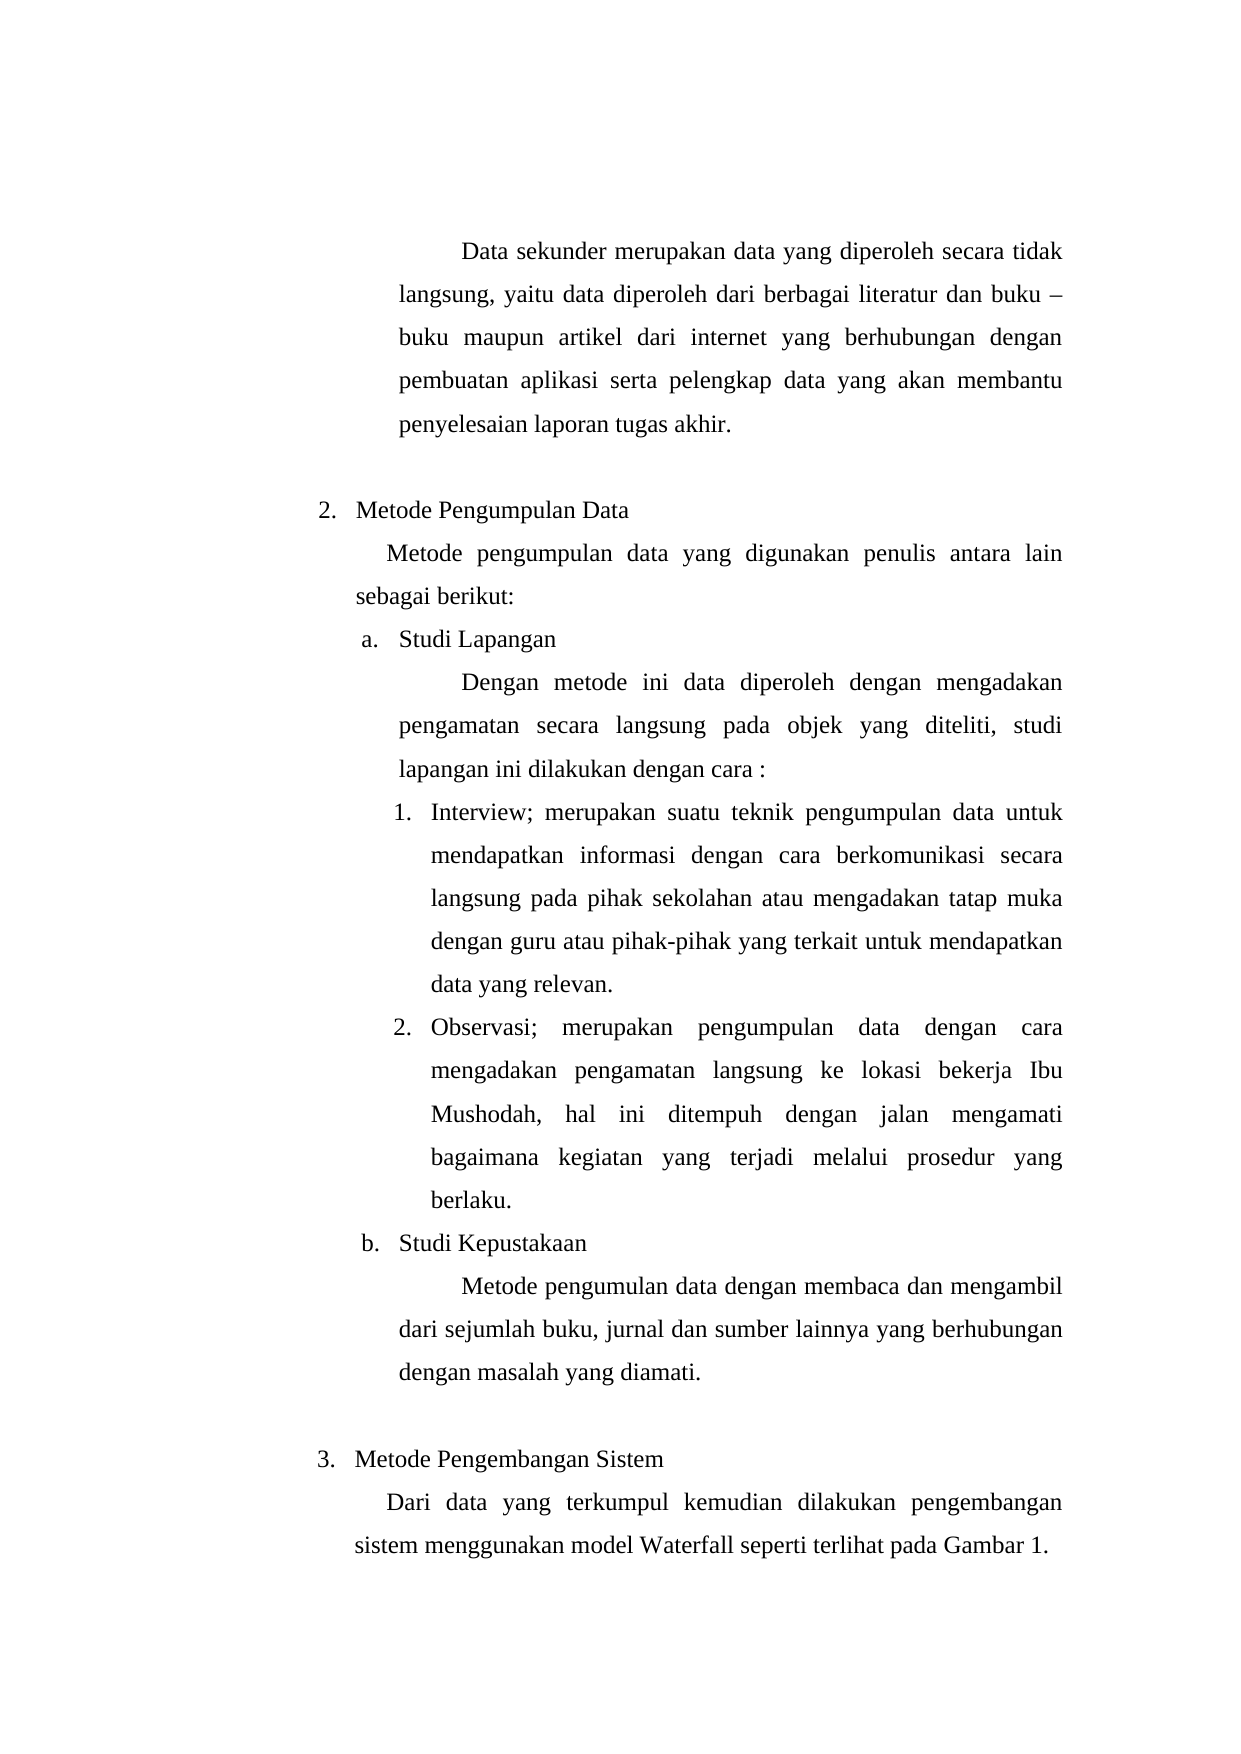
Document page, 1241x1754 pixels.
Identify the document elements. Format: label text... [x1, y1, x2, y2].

list Studi Kepustakaan [361, 1228, 1063, 1257]
text Dengan metode ini data diperoleh dengan mengadakan pengamatan secara langsung pada objek yang diteliti, studi lapangan ini dilakukan dengan cara : [399, 667, 1063, 782]
list Studi Lapangan [361, 624, 1063, 653]
text Metode pengumulan data dengan membaca dan mengambil dari sejumlah buku, jurnal dan sumber lainnya yang berhubungan dengan masalah yang diamati. [399, 1271, 1063, 1386]
list Observasi; merupakan pengumpulan data dengan cara mengadakan pengamatan langsung ke lokasi bekerja Ibu Mushodah, hal ini ditempuh dengan jalan mengamati bagaimana kegiatan yang terjadi melalui prosedur yang berlaku. [393, 1012, 1063, 1214]
text Data sekunder merupakan data yang diperoleh secara tidak langsung, yaitu data diperoleh dari berbagai literatur dan buku – buku maupun artikel dari internet yang berhubungan dengan pembuatan aplikasi serta pelengkap data yang akan membantu penyelesaian laporan tugas akhir. [399, 236, 1063, 437]
list Interview; merupakan suatu teknik pengumpulan data untuk mendapatkan informasi dengan cara berkomunikasi secara langsung pada pihak sekolahan atau mengadakan tatap muka dengan guru atau pihak-pihak yang terkait untuk mendapatkan data yang relevan. [393, 797, 1063, 998]
text Dari data yang terkumpul kemudian dilakukan pengembangan sistem menggunakan model Waterfall seperti terlihat pada Gambar 1. [354, 1487, 1063, 1559]
text Metode pengumpulan data yang digunakan penulis antara lain sebagai berikut: [356, 538, 1063, 610]
list Metode Pengembangan Sistem [317, 1444, 1063, 1472]
list Metode Pengumpulan Data [318, 495, 1063, 524]
